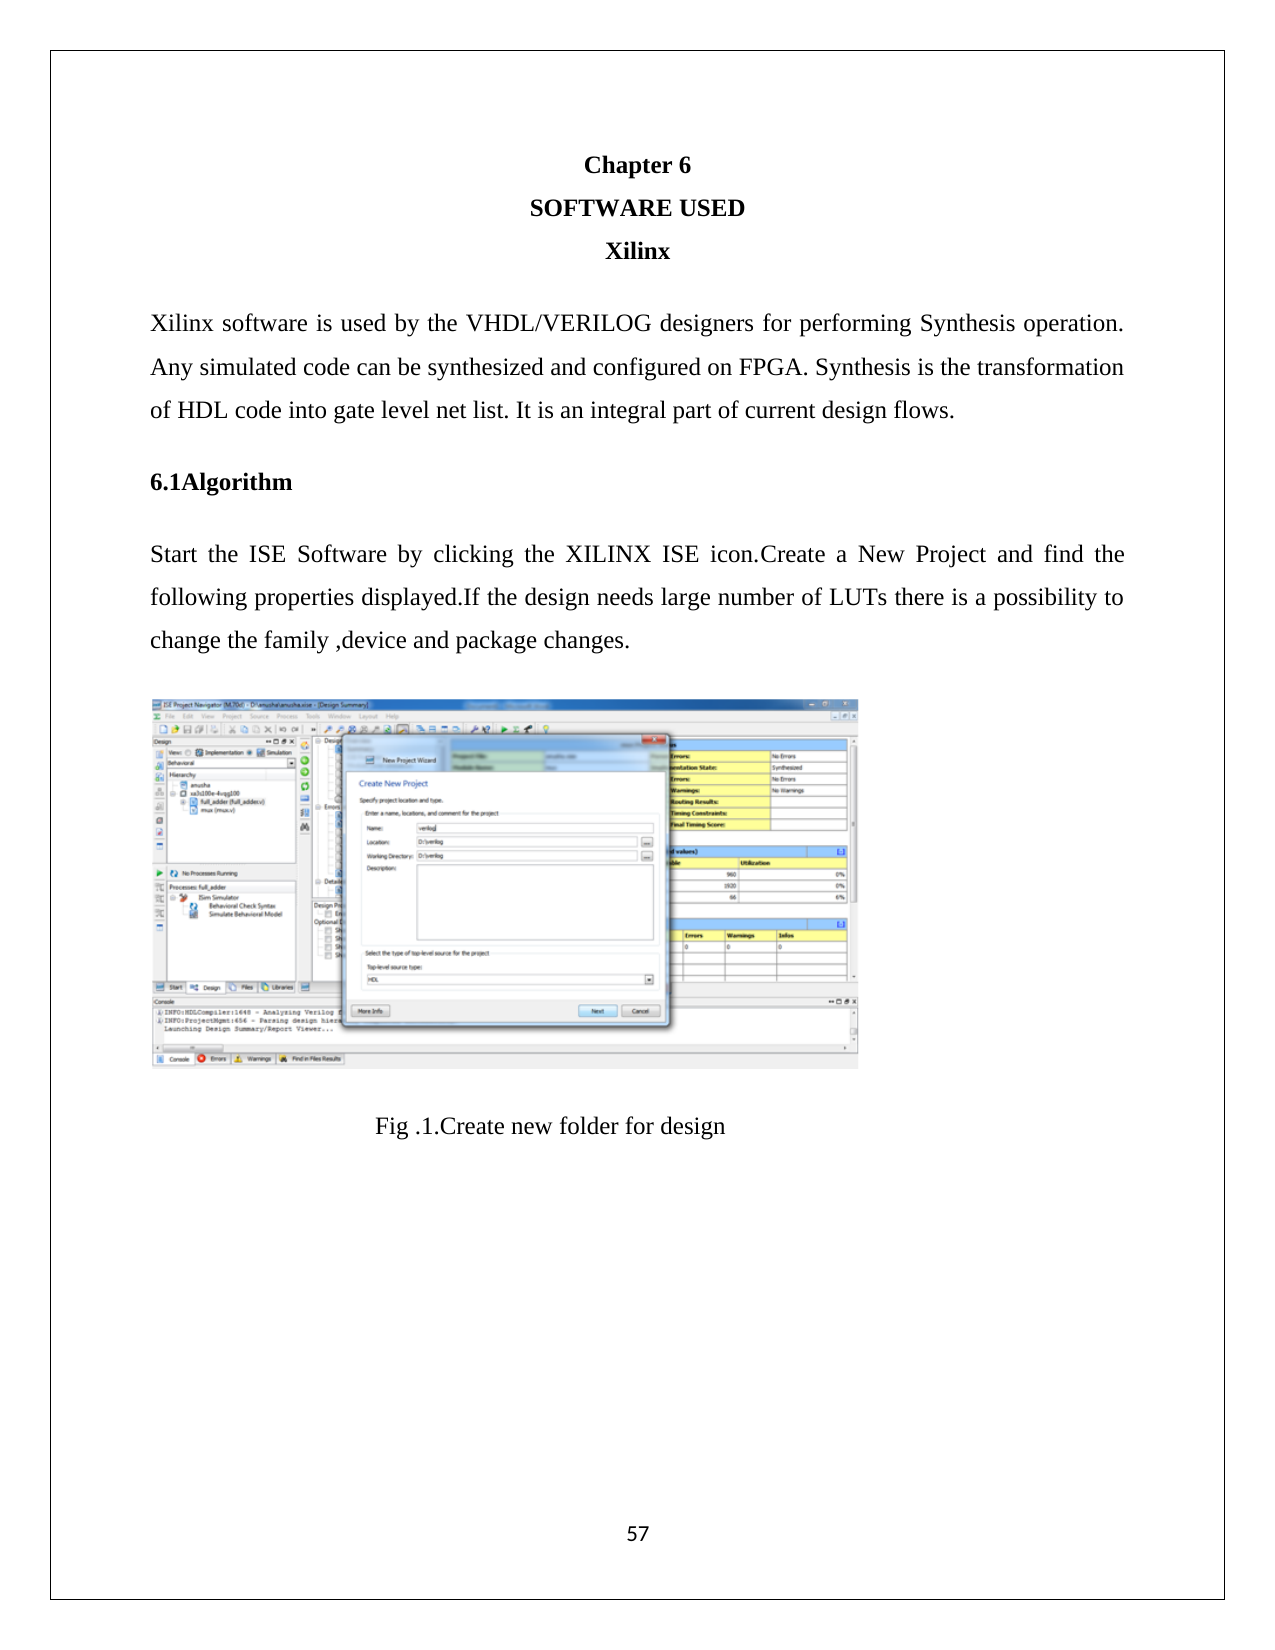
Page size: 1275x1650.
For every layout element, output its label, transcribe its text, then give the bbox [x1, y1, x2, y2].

subtitle Start the ISE Software by clicking the XILINX ISE icon.Create a New Project and find the following properties displayed.If the design needs large number of LUTs there is a possibility to change the family ,device and package changes. [150, 539, 1125, 654]
text SOFTWARE USED [150, 193, 1125, 222]
subtitle Xilinx software is used by the VHDL/VERILOG designers for performing Synthesis operation. Any simulated code can be synthesized and configured on FPGA. Synthesis is the transformation of HDL code into gate level net list. It is an integral part of current design flows. [150, 308, 1125, 423]
text Chapter 6 [150, 150, 1125, 179]
text Xilinx [150, 236, 1125, 265]
subtitle 6.1Algorithm [150, 467, 1125, 496]
subtitle Fig .1.Create new folder for design [300, 1111, 1125, 1140]
picture [150, 697, 863, 1069]
